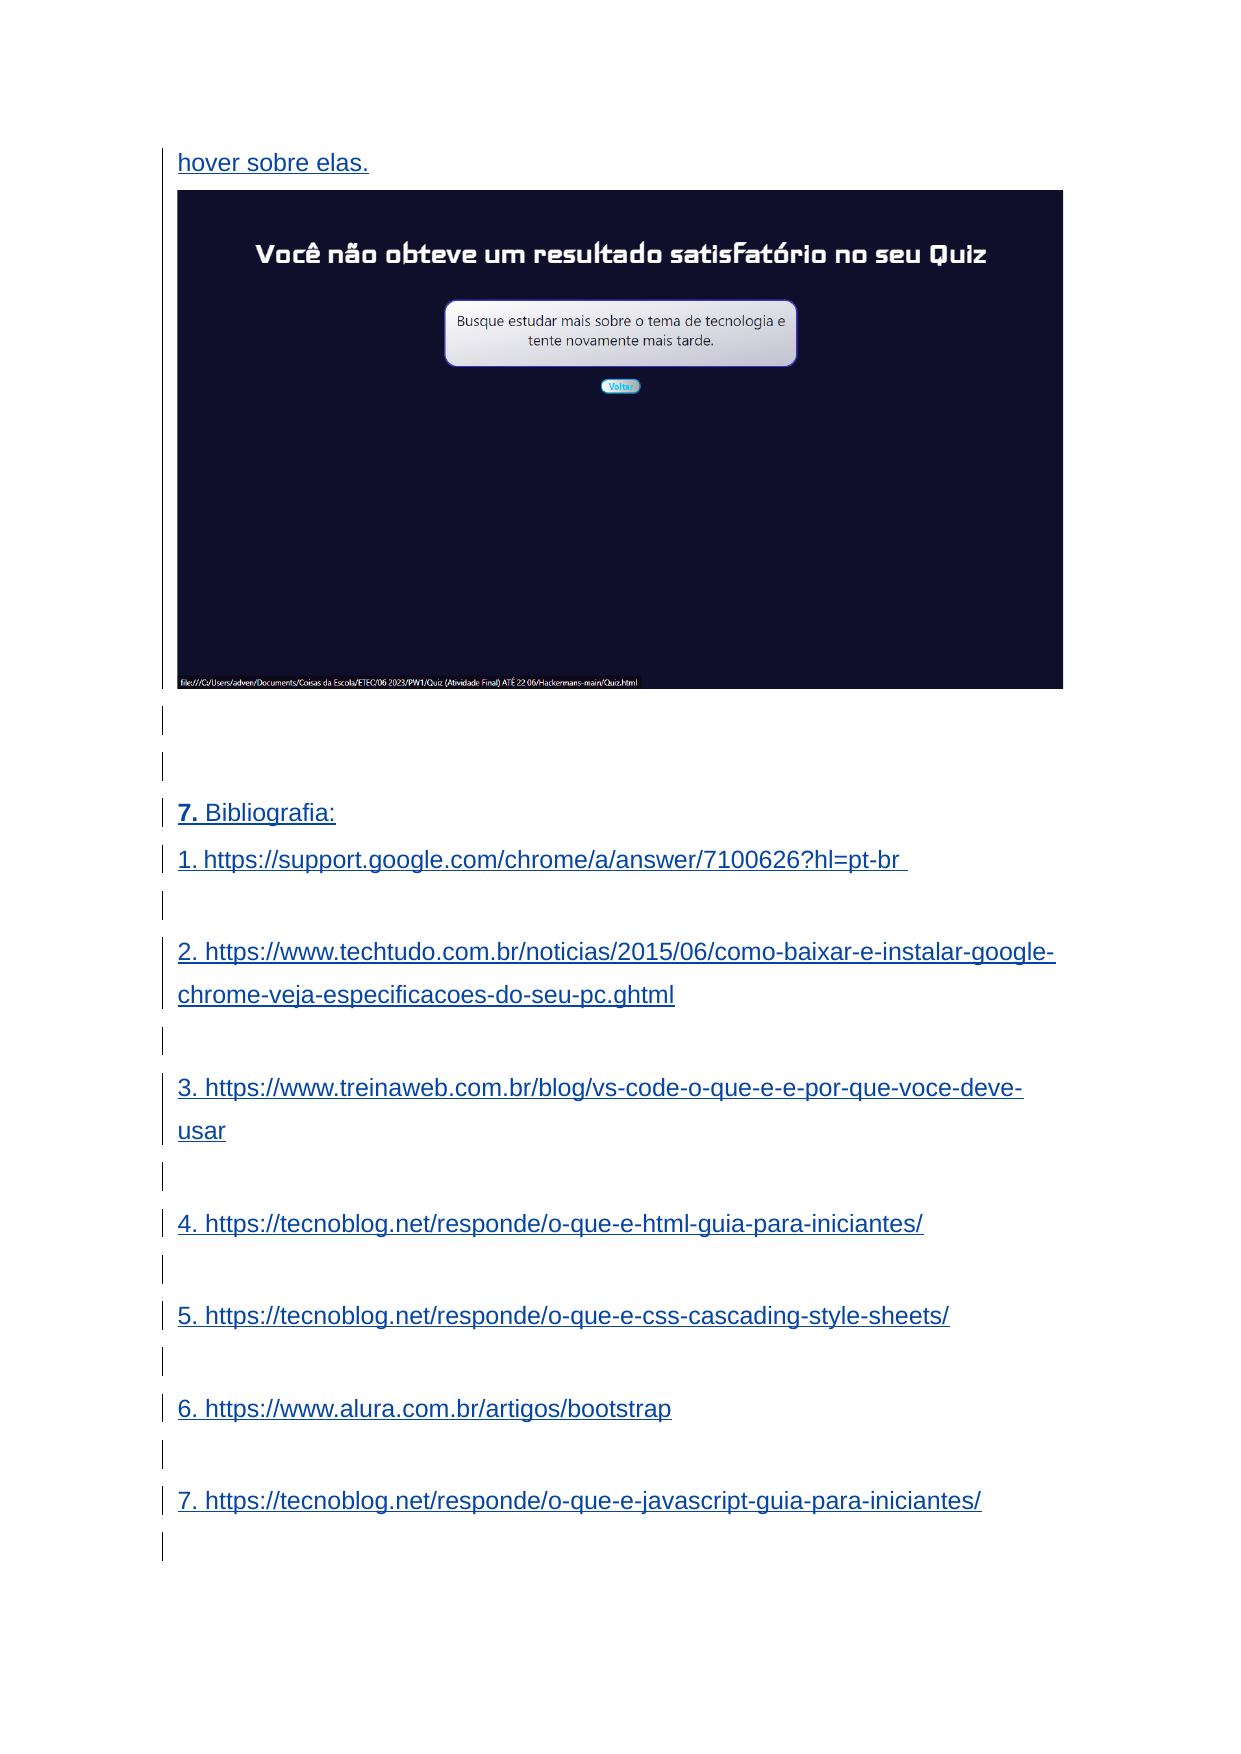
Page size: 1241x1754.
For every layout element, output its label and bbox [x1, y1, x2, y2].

picture [177, 190, 1064, 689]
